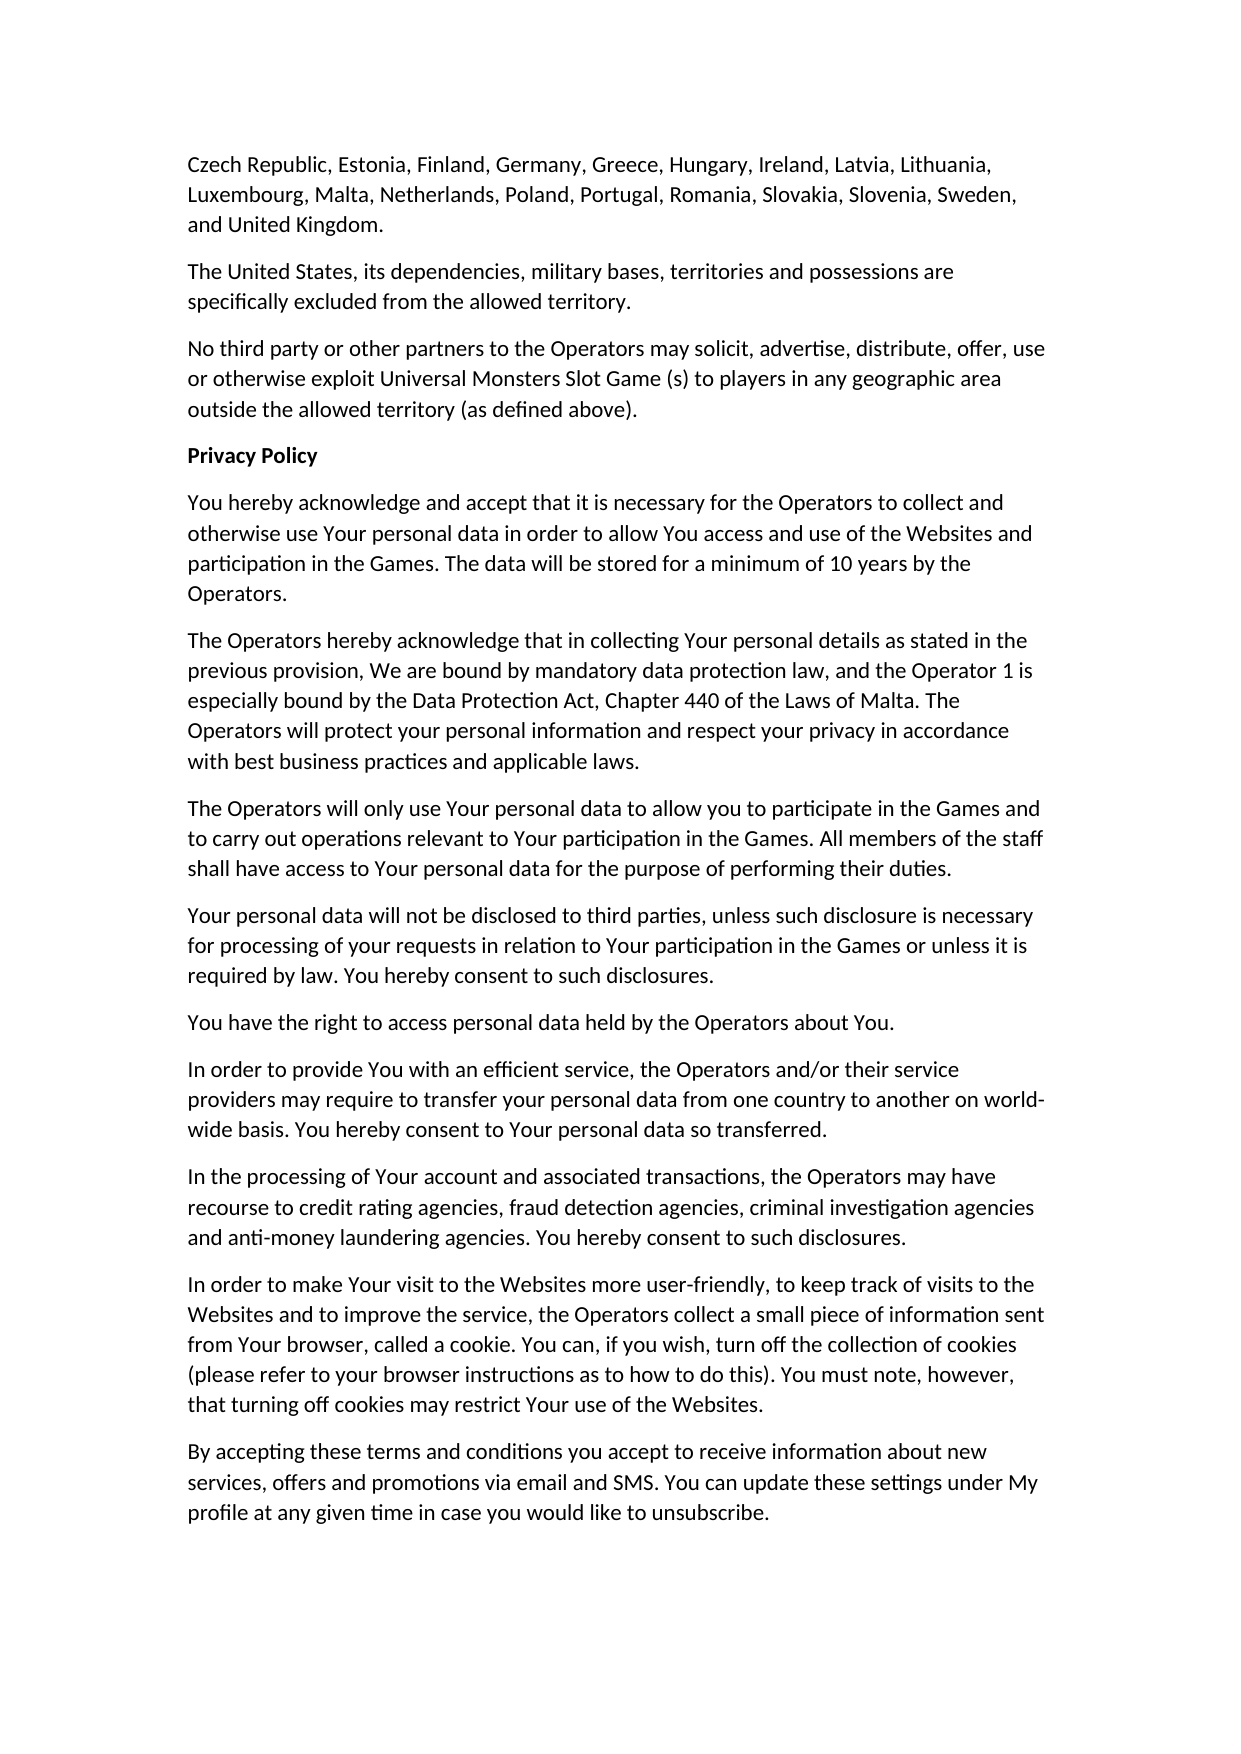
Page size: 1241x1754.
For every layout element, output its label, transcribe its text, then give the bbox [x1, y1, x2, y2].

text You hereby acknowledge and accept that it is necessary for the Operators to collect and otherwise use Your personal data in order to allow You access and use of the Websites and participation in the Games. The data will be stored for a minimum of 10 years by the Operators. [187, 488, 1053, 607]
text You have the right to access personal data held by the Operators about You. [187, 1008, 1053, 1036]
text The United States, its dependencies, military bases, territories and possessions are specifically excluded from the allowed territory. [187, 257, 1053, 316]
text Privacy Policy [187, 442, 1053, 470]
text By accepting these terms and conditions you accept to receive information about new services, offers and promotions via email and SMS. You can update these settings under My profile at any given time in case you would like to unsubscribe. [187, 1437, 1053, 1526]
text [187, 150, 1053, 238]
text The Operators hereby acknowledge that in collecting Your personal details as stated in the previous provision, We are bound by mandatory data protection law, and the Operator 1 is especially bound by the Data Protection Act, Chapter 440 of the Laws of Malta. The Operators will protect your personal information and respect your privacy in accordance with best business practices and applicable laws. [187, 626, 1053, 775]
text No third party or other partners to the Operators may solicit, advertise, distribute, offer, use or otherwise exploit Universal Monsters Slot Game (s) to players in any geographic area outside the allowed territory (as defined above). [187, 334, 1053, 423]
text The Operators will only use Your personal data to allow you to participate in the Games and to carry out operations relevant to Your participation in the Games. All members of the staff shall have access to Your personal data for the purpose of performing their duties. [187, 794, 1053, 882]
text In order to provide You with an efficient service, the Operators and/or their service providers may require to transfer your personal data from one country to another on world-wide basis. You hereby consent to Your personal data so transferred. [187, 1055, 1053, 1144]
text In the processing of Your account and associated transactions, the Operators may have recourse to credit rating agencies, fraud detection agencies, criminal investigation agencies and anti-money laundering agencies. You hereby consent to such disclosures. [187, 1162, 1053, 1251]
text In order to make Your visit to the Websites more user-friendly, to keep track of visits to the Websites and to improve the service, the Operators collect a small piece of information sent from Your browser, called a cookie. You can, if you wish, turn off the collection of cookies (please refer to your browser instructions as to how to do this). You must note, however, that turning off cookies may restrict Your use of the Websites. [187, 1270, 1053, 1419]
text Your personal data will not be disclosed to third parties, unless such disclosure is necessary for processing of your requests in relation to Your participation in the Games or unless it is required by law. You hereby consent to such disclosures. [187, 901, 1053, 989]
